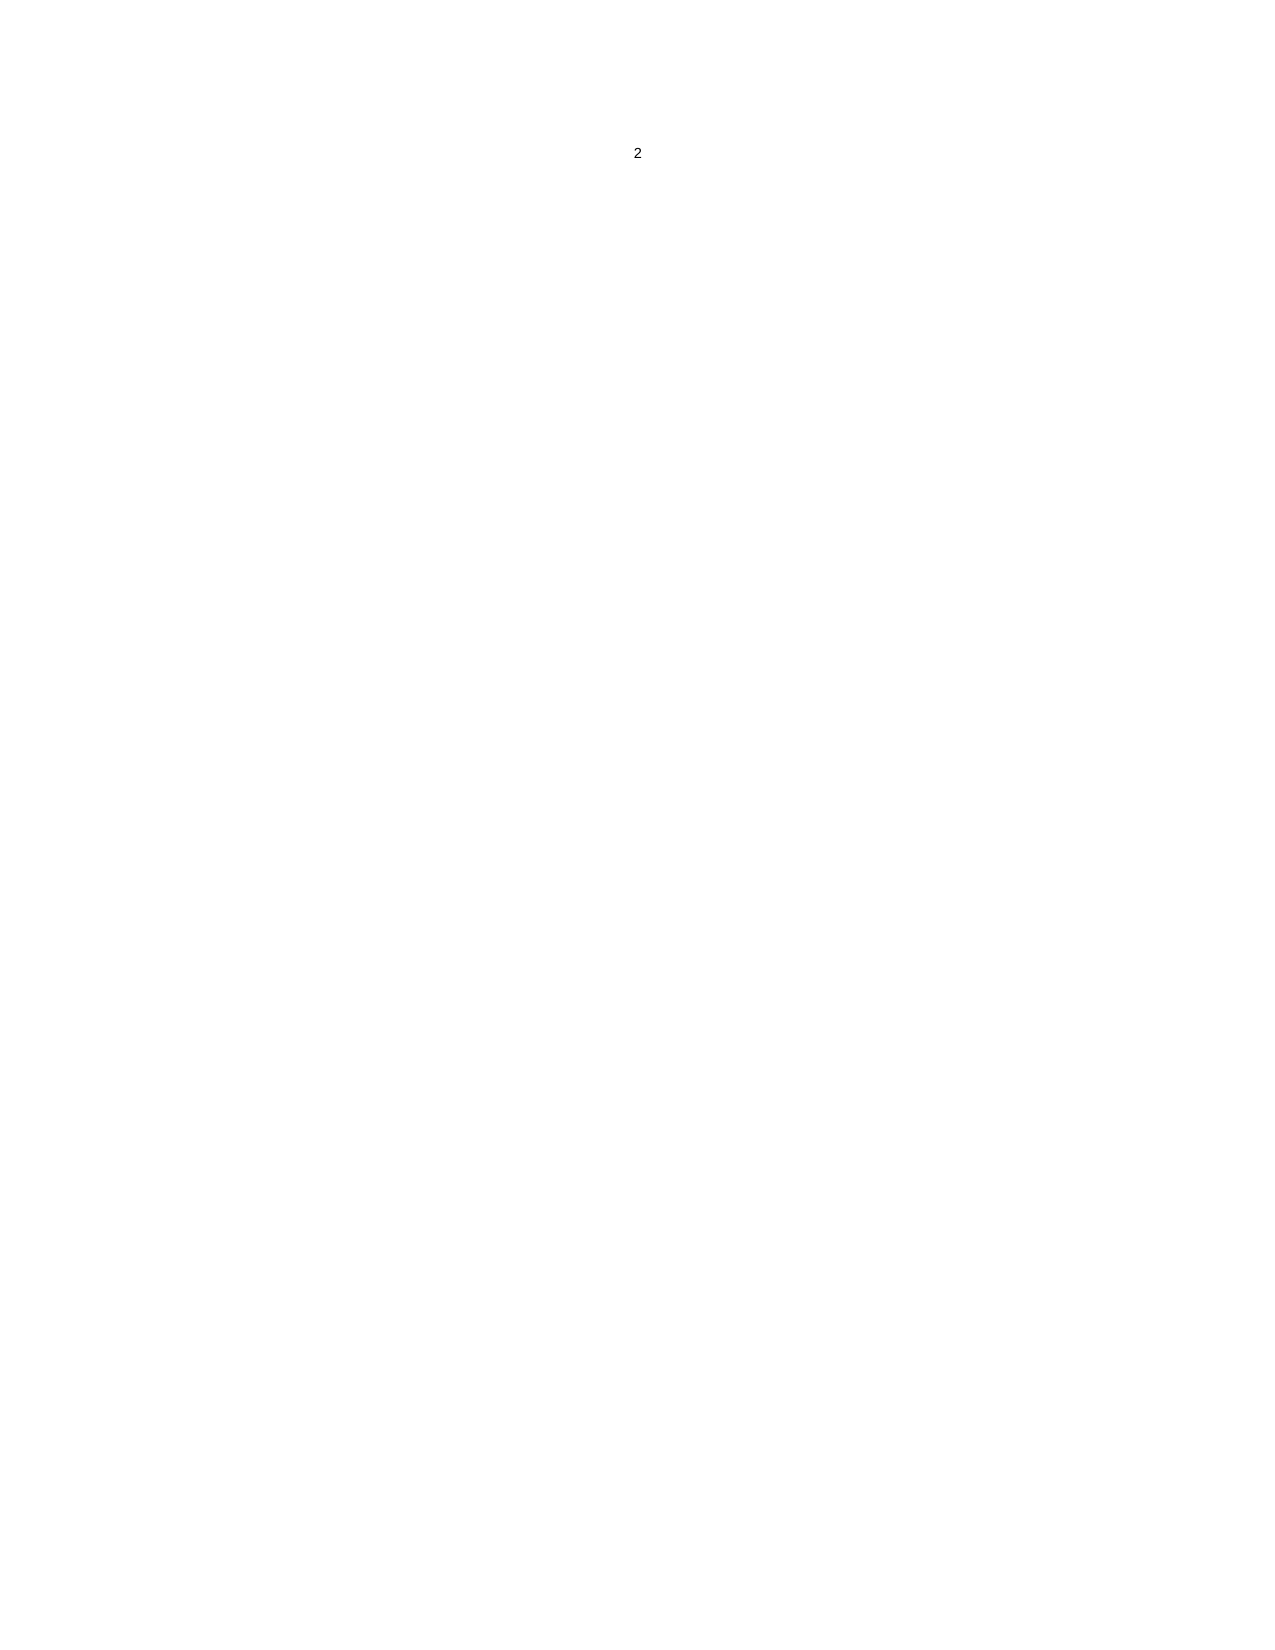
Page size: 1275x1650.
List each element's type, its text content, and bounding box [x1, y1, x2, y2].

text 2 [150, 145, 1125, 162]
